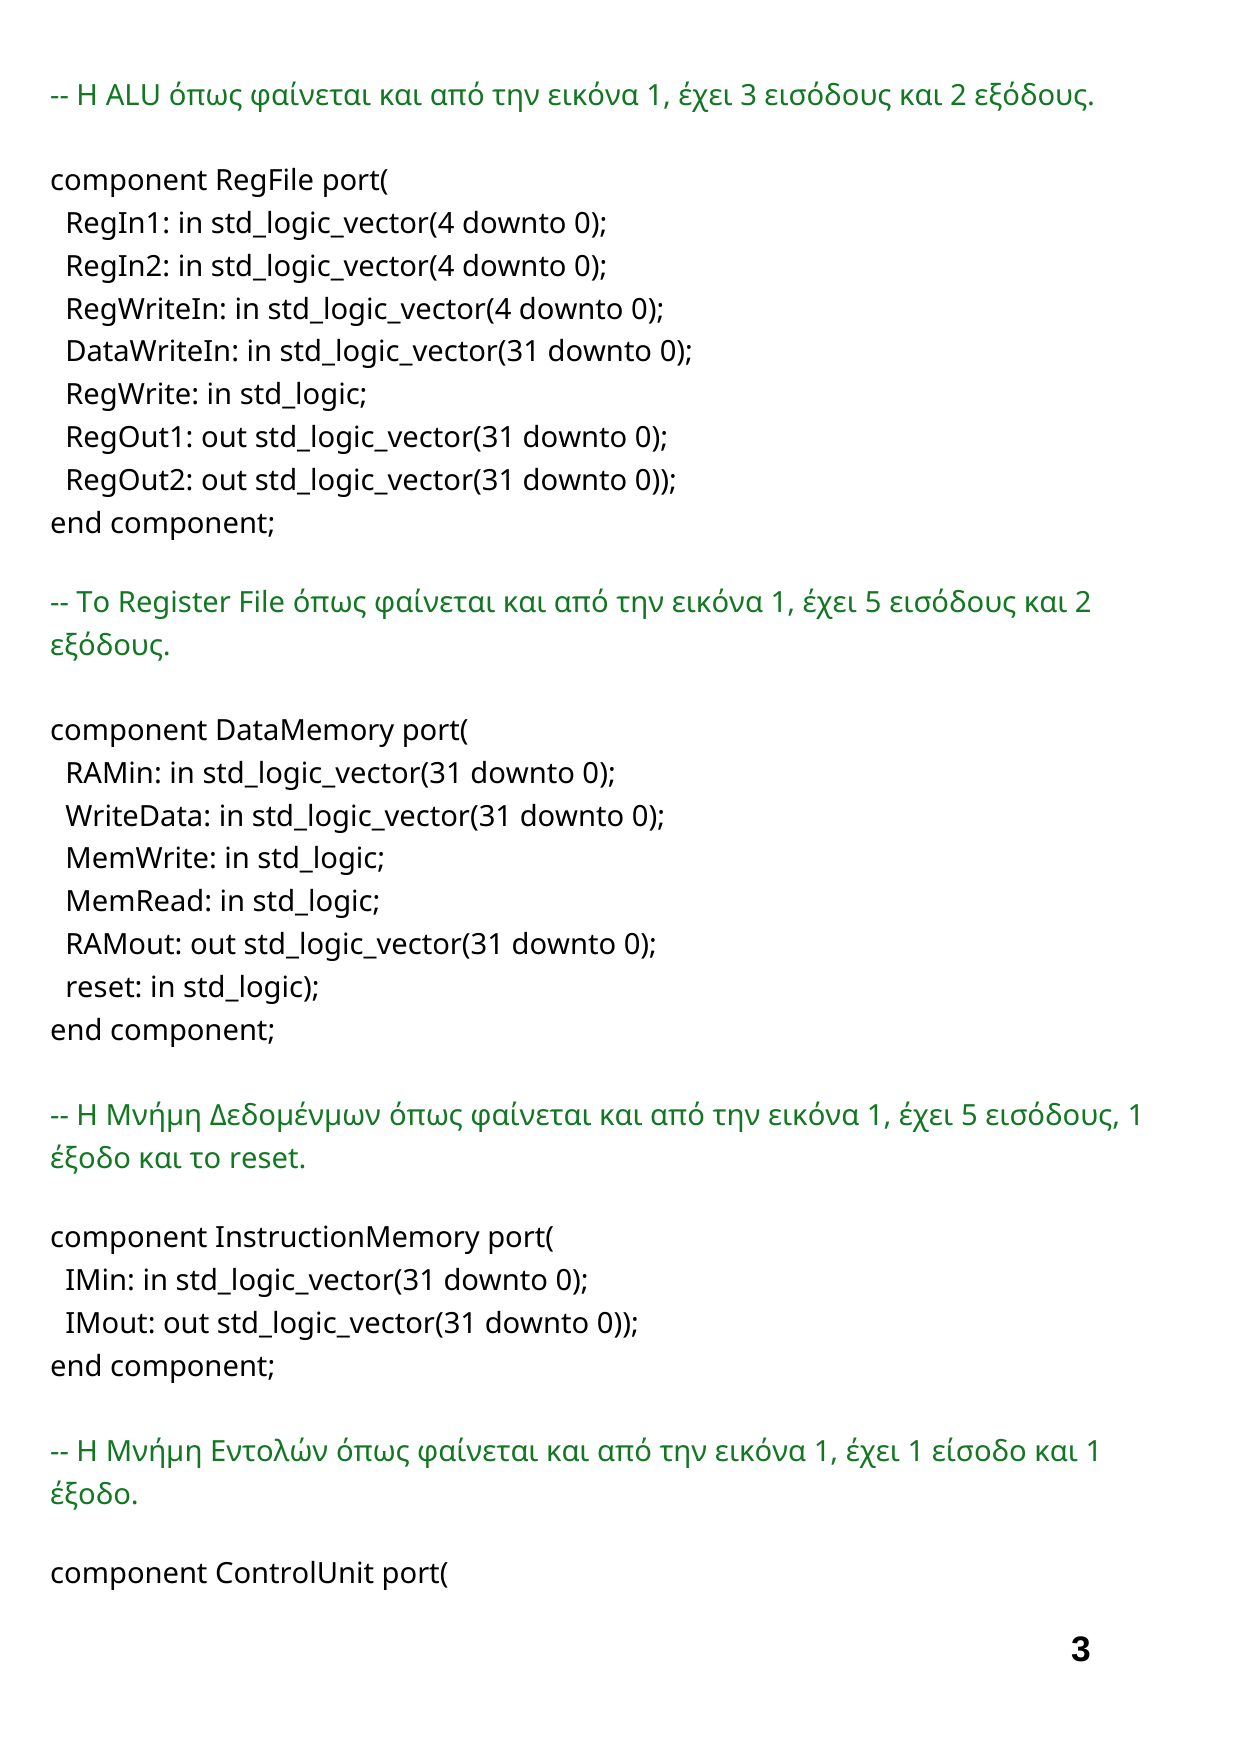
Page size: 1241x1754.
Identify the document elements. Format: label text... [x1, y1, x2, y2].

text component InstructionMemory port( [50, 1216, 1190, 1256]
text -- Η Μνήμη Εντολών όπως φαίνεται και από την εικόνα 1, έχει 1 είσοδο και 1 έξοδο. [50, 1431, 1190, 1513]
text RegIn1: in std_logic_vector(4 downto 0); [50, 202, 1190, 242]
text MemRead: in std_logic; [50, 881, 1190, 920]
text end component; [50, 1009, 1190, 1049]
text RegWriteIn: in std_logic_vector(4 downto 0); [50, 288, 1190, 328]
text -- Η ALU όπως φαίνεται και από την εικόνα 1, έχει 3 εισόδους και 2 εξόδους. [50, 74, 1190, 113]
text RAMin: in std_logic_vector(31 downto 0); [50, 752, 1190, 792]
text reset: in std_logic); [50, 966, 1190, 1006]
text end component; [50, 502, 1190, 542]
text component DataMemory port( [50, 709, 1190, 749]
text component RegFile port( [50, 159, 1190, 199]
text -- Η Μνήμη Δεδομένμων όπως φαίνεται και από την εικόνα 1, έχει 5 εισόδους, 1 έξοδο και το reset. [50, 1095, 1190, 1177]
text RegOut1: out std_logic_vector(31 downto 0); [50, 416, 1190, 456]
text RegIn2: in std_logic_vector(4 downto 0); [50, 245, 1190, 285]
text RegWrite: in std_logic; [50, 373, 1190, 413]
text WriteData: in std_logic_vector(31 downto 0); [50, 795, 1190, 835]
text RAMout: out std_logic_vector(31 downto 0); [50, 923, 1190, 963]
text IMout: out std_logic_vector(31 downto 0)); [50, 1302, 1190, 1342]
text RegOut2: out std_logic_vector(31 downto 0)); [50, 459, 1190, 499]
text MemWrite: in std_logic; [50, 838, 1190, 877]
text DataWriteIn: in std_logic_vector(31 downto 0); [50, 331, 1190, 370]
text IMin: in std_logic_vector(31 downto 0); [50, 1259, 1190, 1299]
text component ControlUnit port( [50, 1552, 1190, 1592]
text -- Το Register File όπως φαίνεται και από την εικόνα 1, έχει 5 εισόδους και 2 εξόδους. [50, 581, 1190, 663]
text end component; [50, 1345, 1190, 1384]
